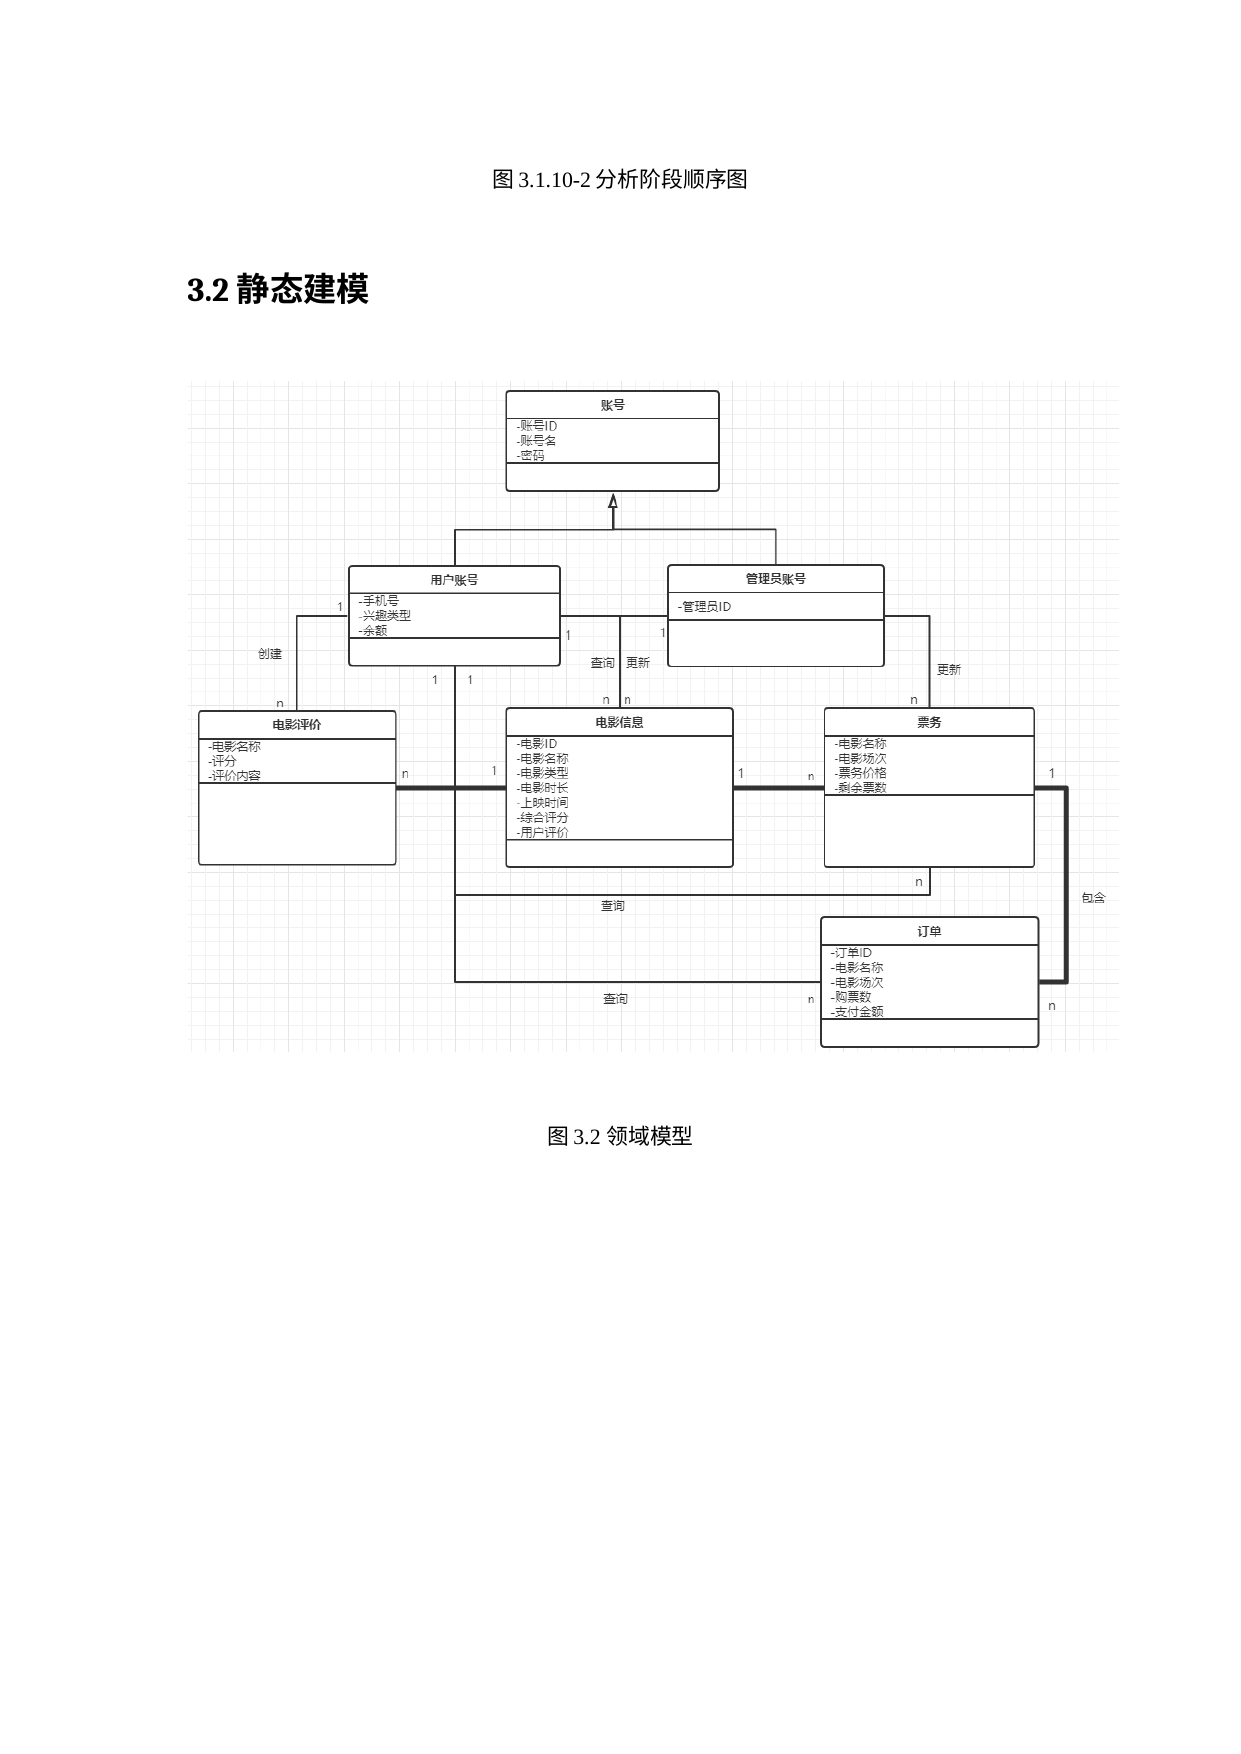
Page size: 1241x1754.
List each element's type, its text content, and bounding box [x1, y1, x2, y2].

text 图3.1.10-2分析阶段顺序图 [187, 162, 1053, 194]
picture [187, 381, 1119, 1052]
subtitle 3.2 静态建模 [187, 254, 1053, 319]
text 图3.2 领域模型 [187, 1119, 1053, 1151]
